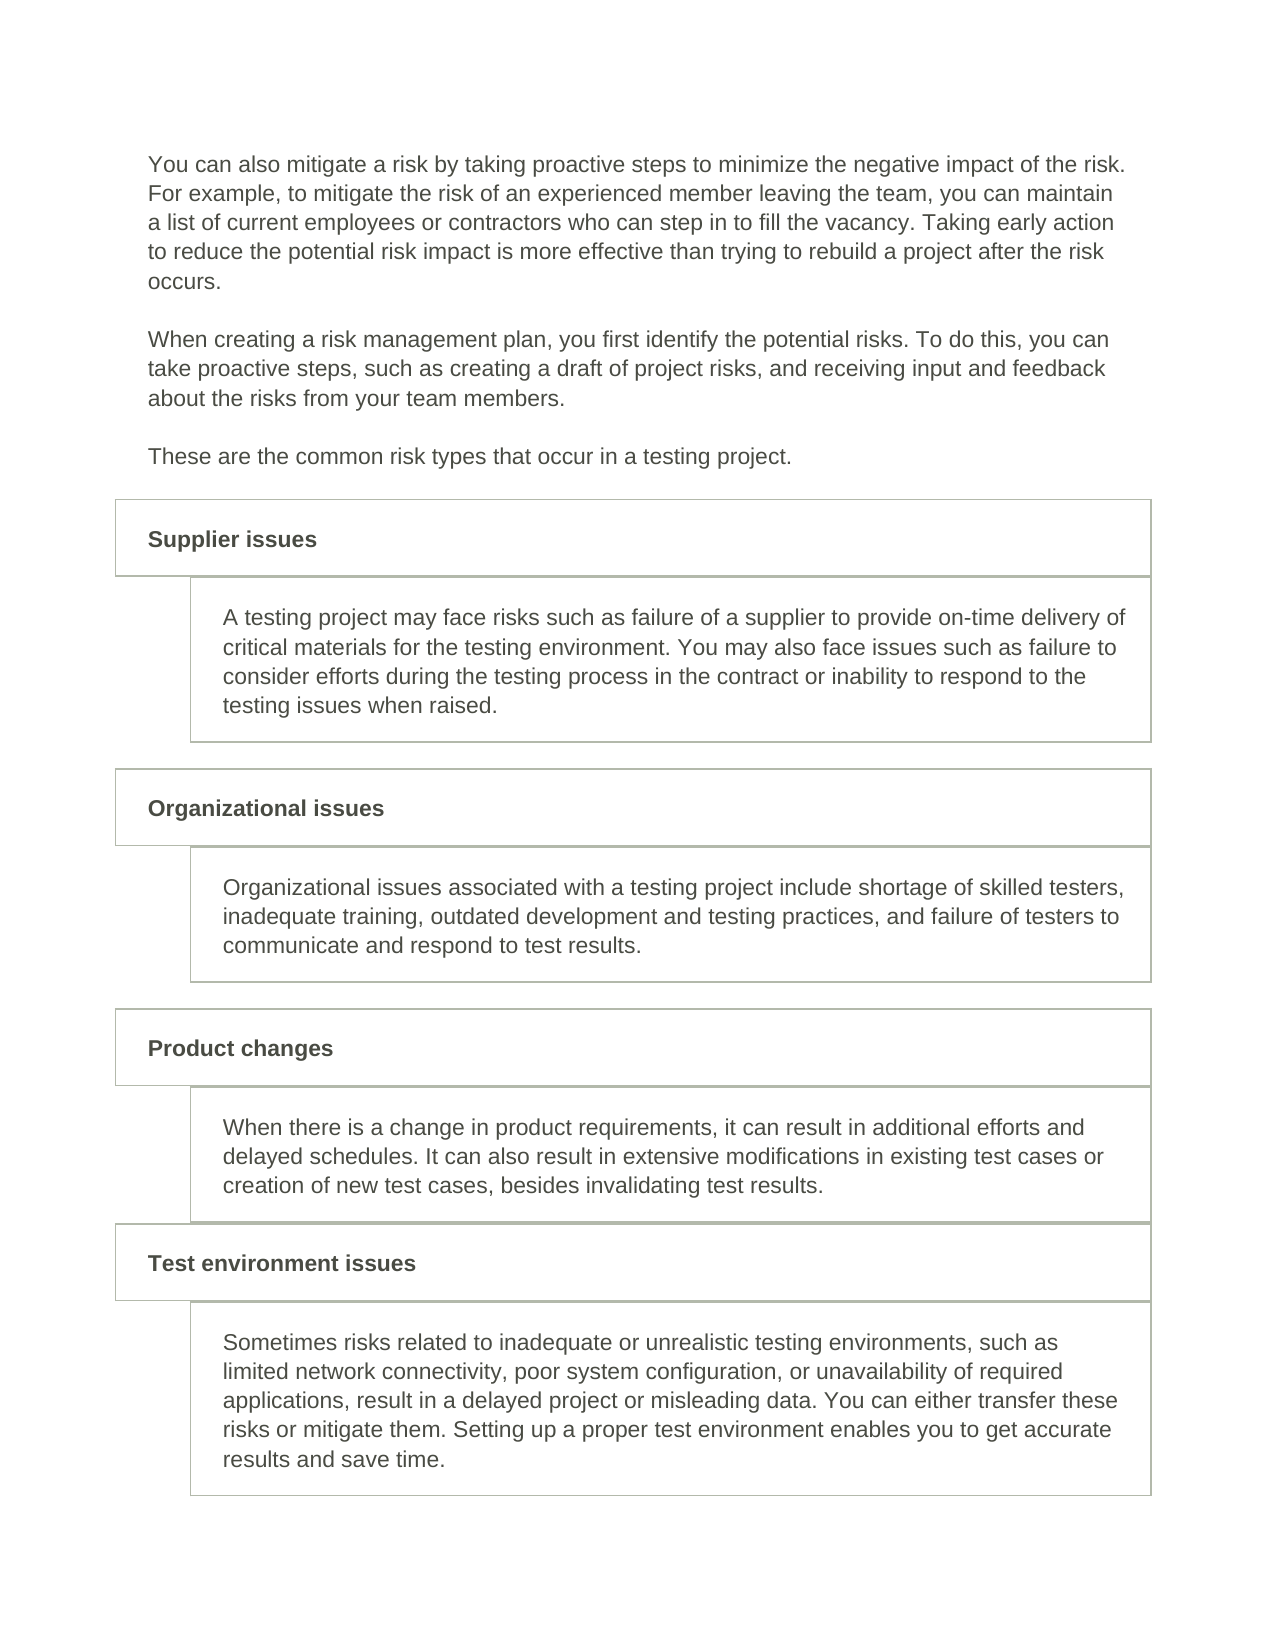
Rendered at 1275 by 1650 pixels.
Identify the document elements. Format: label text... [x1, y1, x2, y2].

text Supplier issues [116, 500, 1150, 575]
text Test environment issues [116, 1225, 1150, 1300]
text Organizational issues [116, 770, 1150, 845]
text Sometimes risks related to inadequate or unrealistic testing environments, such as limited network connectivity, poor system configuration, or unavailability of required applications, result in a delayed project or misleading data. You can either transfer these risks or mitigate them. Setting up a proper test environment enables you to get accurate results and save time. [191, 1303, 1150, 1495]
text When there is a change in product requirements, it can result in additional efforts and delayed schedules. It can also result in extensive modifications in existing test cases or creation of new test cases, besides invalidating test results. [191, 1088, 1150, 1221]
text When creating a risk management plan, you first identify the potential risks. To do this, you can take proactive steps, such as creating a draft of project risks, and receiving input and feedback about the risks from your team members. These are the common risk types that occur in a testing project. [148, 323, 1127, 469]
text You can also mitigate a risk by taking proactive steps to minimize the negative impact of the risk. For example, to mitigate the risk of an experienced member leaving the team, you can maintain a list of current employees or contractors who can step in to fill the vacancy. Taking early action to reduce the potential risk impact is more effective than trying to rebuild a project after the risk occurs. [148, 148, 1127, 294]
text Organizational issues associated with a testing project include shortage of skilled testers, inadequate training, outdated development and testing practices, and failure of testers to communicate and respond to test results. [191, 848, 1150, 981]
text Product changes [116, 1010, 1150, 1085]
text A testing project may face risks such as failure of a supplier to provide on-time delivery of critical materials for the testing environment. You may also face issues such as failure to consider efforts during the testing process in the contract or inability to respond to the testing issues when raised. [191, 578, 1150, 741]
